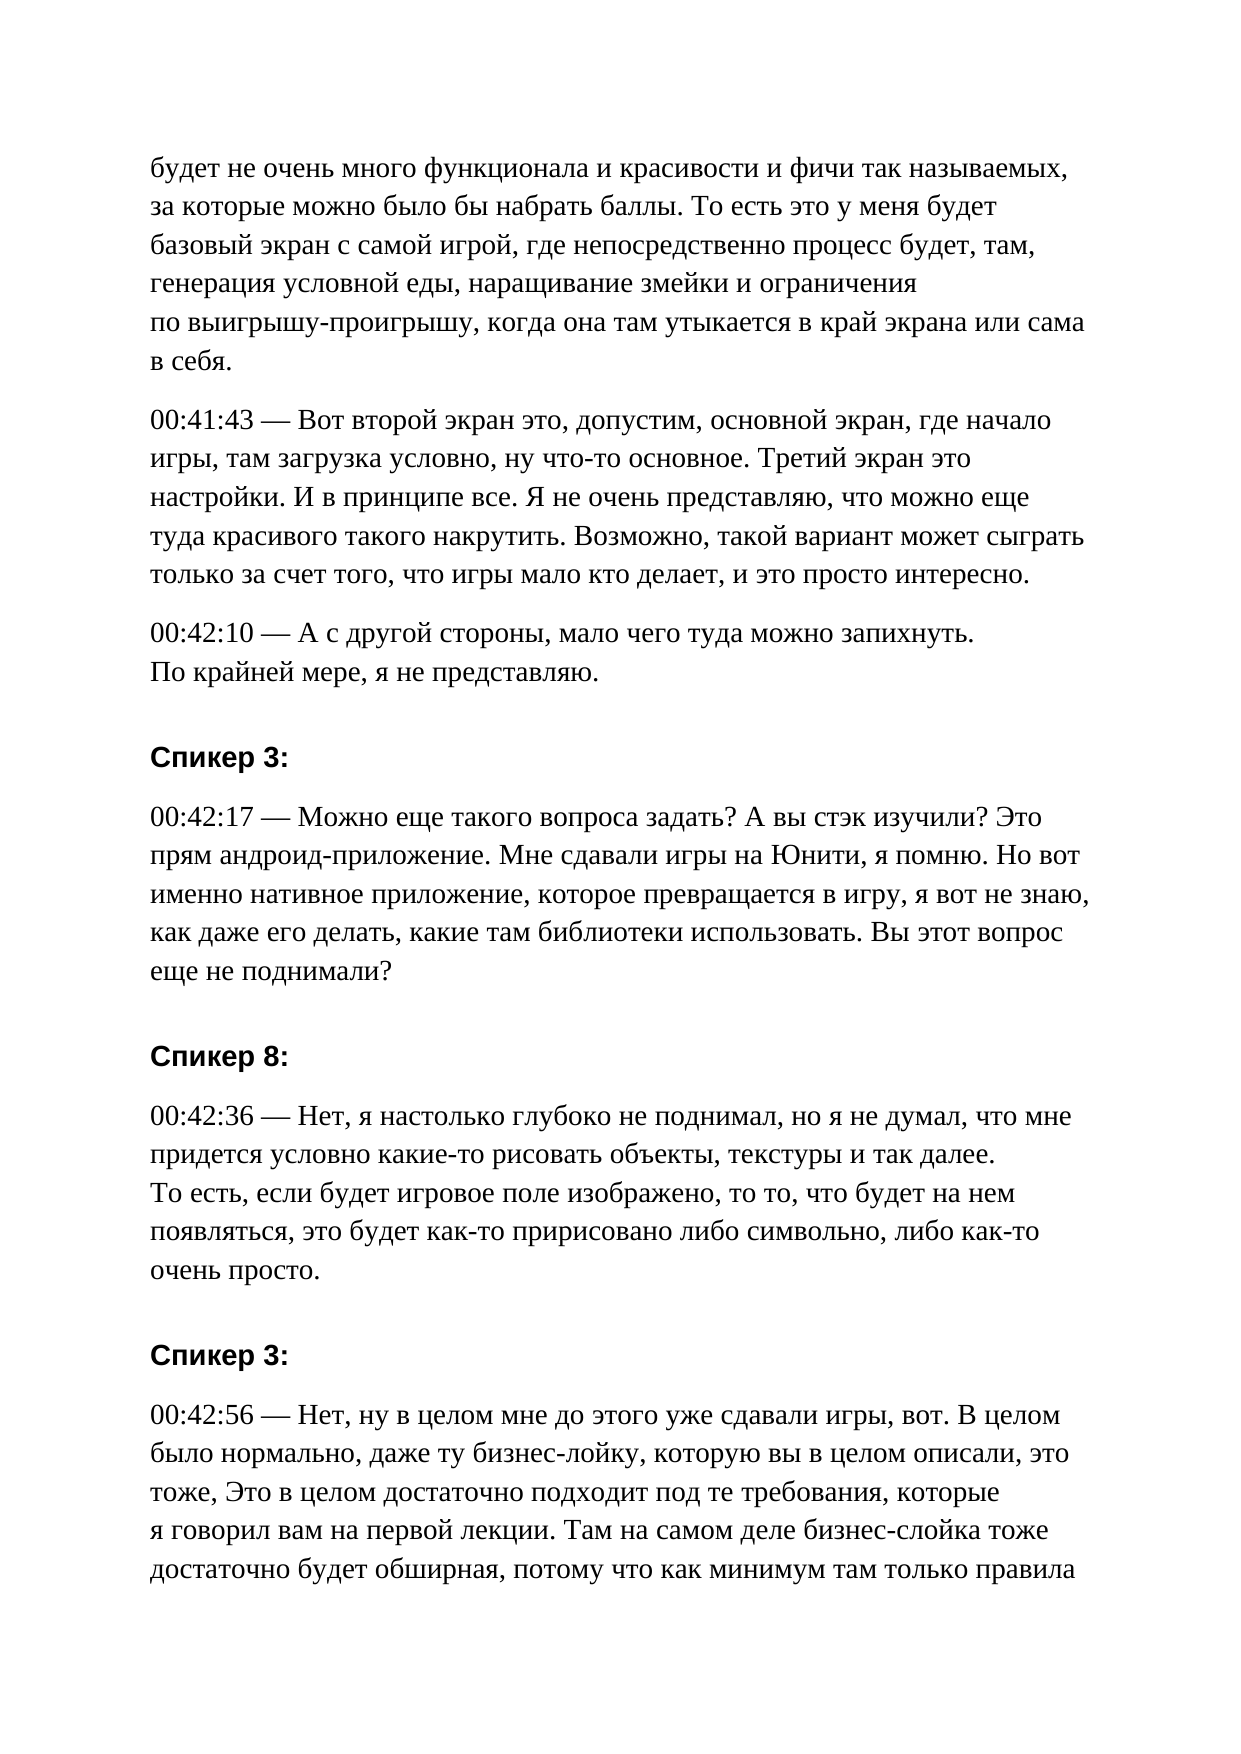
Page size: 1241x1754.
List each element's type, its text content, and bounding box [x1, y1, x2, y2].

text 00:42:17 — Можно еще такого вопроса задать? А вы стэк изучили? Это прям андроид-приложение. Мне сдавали игры на Юнити, я помню. Но вот именно нативное приложение, которое превращается в игру, я вот не знаю, как даже его делать, какие там библиотеки использовать. Вы этот вопрос еще не поднимали? [150, 799, 1090, 987]
text Спикер 3: [150, 739, 1090, 773]
text Спикер 3: [150, 1337, 1090, 1371]
text Спикер 8: [150, 1038, 1090, 1072]
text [150, 150, 1090, 376]
text 00:42:36 — Нет, я настолько глубоко не поднимал, но я не думал, что мне придется условно какие-то рисовать объекты, текстуры и так далее. То есть, если будет игровое поле изображено, то то, что будет на нем появляться, это будет как-то пририсовано либо символьно, либо как-то очень просто. [150, 1098, 1090, 1286]
text 00:41:43 — Вот второй экран это, допустим, основной экран, где начало игры, там загрузка условно, ну что-то основное. Третий экран это настройки. И в принципе все. Я не очень представляю, что можно еще туда красивого такого накрутить. Возможно, такой вариант может сыграть только за счет того, что игры мало кто делает, и это просто интересно. [150, 402, 1090, 590]
text 00:42:10 — А с другой стороны, мало чего туда можно запихнуть. По крайней мере, я не представляю. [150, 616, 1090, 688]
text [150, 1397, 1090, 1584]
